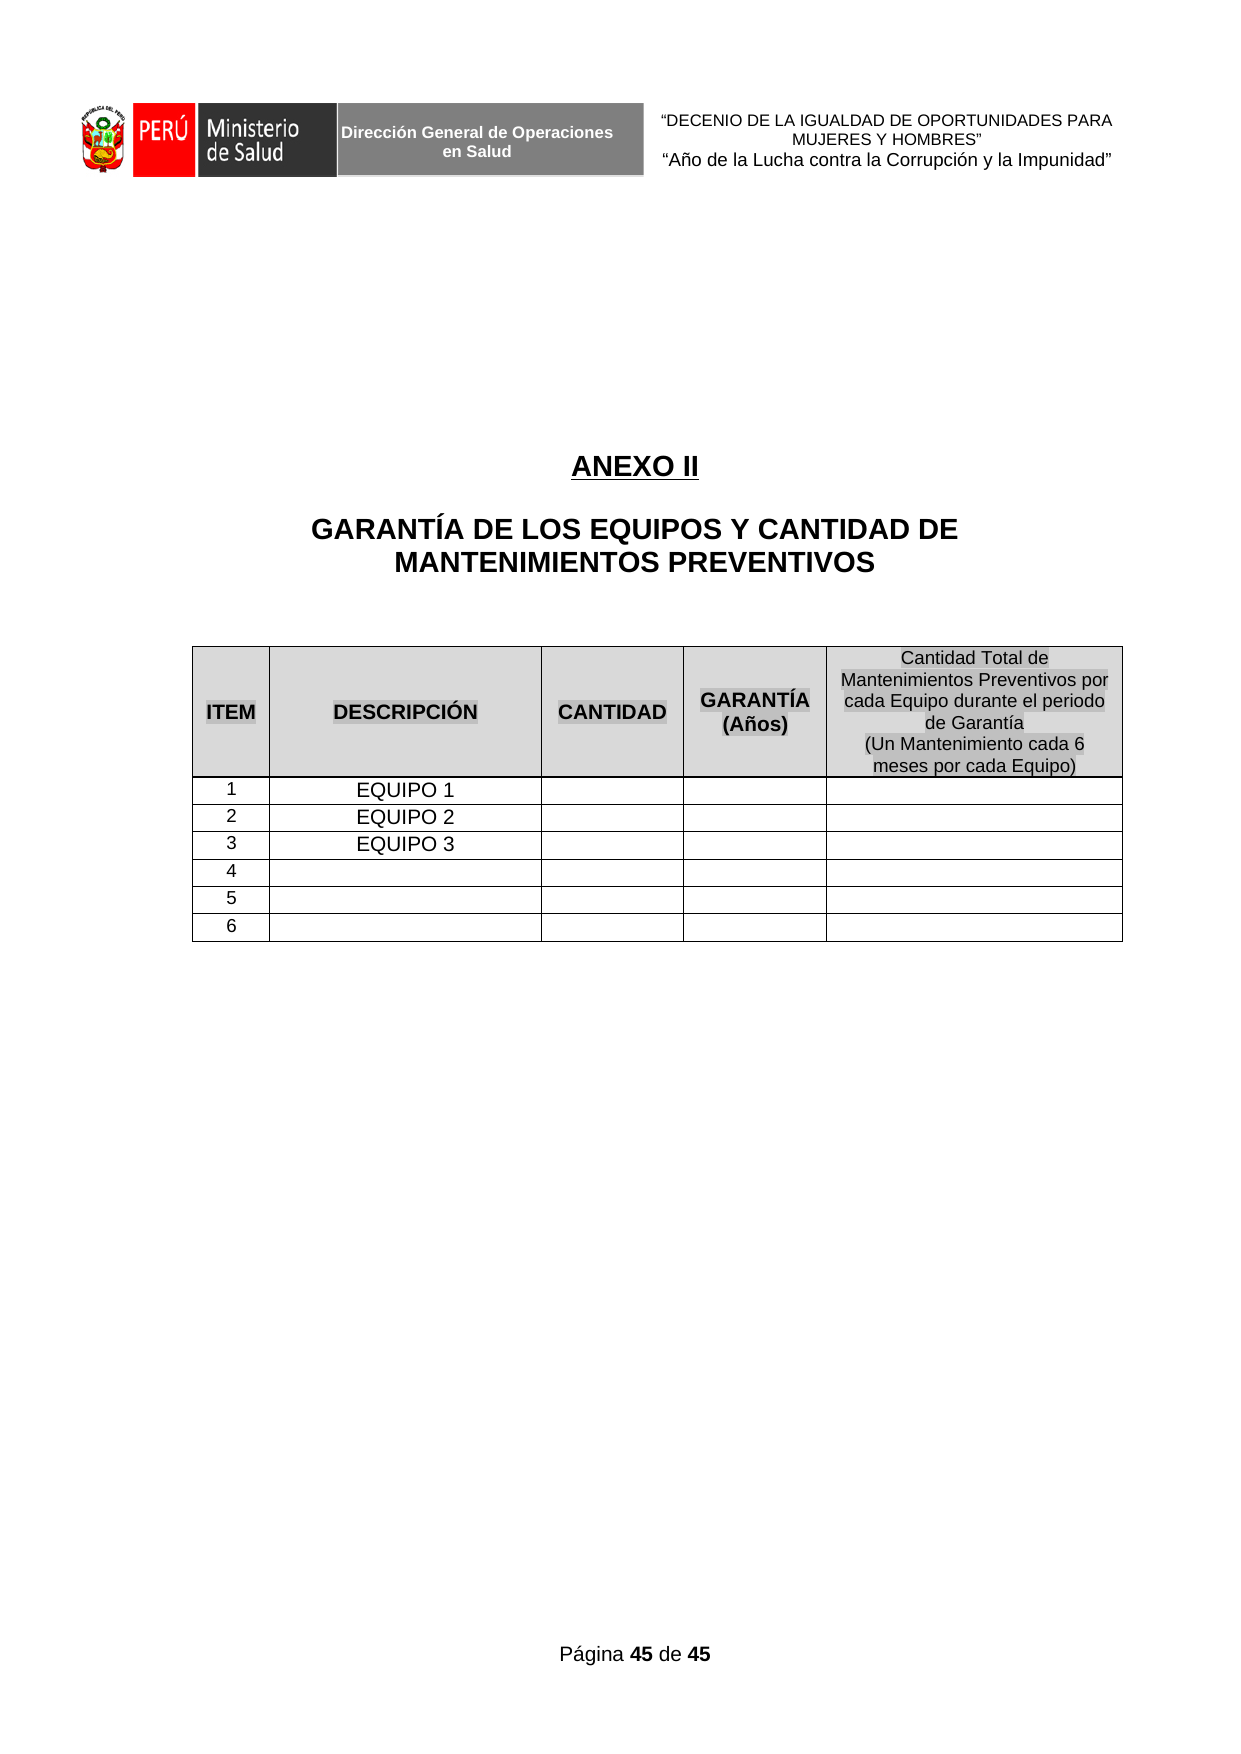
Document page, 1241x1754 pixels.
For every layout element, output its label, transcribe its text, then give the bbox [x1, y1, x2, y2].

table_cell 2 [193, 805, 269, 831]
table_cell 5 [193, 887, 269, 913]
table_cell [684, 778, 826, 804]
table_header Cantidad Total de Mantenimientos Preventivos por cada Equipo durante el periodo de Garantía (Un Mantenimiento cada 6 meses por cada Equipo) [827, 647, 1122, 776]
table_cell EQUIPO 1 [270, 778, 541, 804]
table_cell [542, 778, 683, 804]
table_cell [270, 914, 541, 941]
table_cell [684, 805, 826, 831]
table_cell 1 [193, 778, 269, 804]
table_header ITEM [193, 647, 269, 776]
table_cell 6 [193, 914, 269, 941]
table_cell [827, 887, 1122, 913]
table_cell [542, 887, 683, 913]
table_header DESCRIPCIÓN [270, 647, 541, 776]
table_cell [542, 832, 683, 858]
picture [73, 103, 643, 177]
table_cell [542, 805, 683, 831]
table_cell [684, 887, 826, 913]
table_cell [827, 914, 1122, 941]
table_cell [270, 887, 541, 913]
table_header CANTIDAD [542, 647, 683, 776]
table_cell [542, 914, 683, 941]
table_cell [827, 832, 1122, 858]
list ANEXO II [177, 449, 1092, 483]
table_cell EQUIPO 2 [270, 805, 541, 831]
table_cell [270, 860, 541, 886]
list GARANTÍA DE LOS EQUIPOS Y CANTIDAD DE MANTENIMIENTOS PREVENTIVOS [177, 512, 1092, 579]
table_cell [827, 805, 1122, 831]
table_cell [684, 832, 826, 858]
table_cell [542, 860, 683, 886]
table_cell EQUIPO 3 [270, 832, 541, 858]
table_cell 3 [193, 832, 269, 858]
table_cell [684, 860, 826, 886]
table_cell 4 [193, 860, 269, 886]
table_cell [827, 778, 1122, 804]
table_cell [827, 860, 1122, 886]
table_header GARANTÍA (Años) [684, 647, 826, 776]
table_cell [684, 914, 826, 941]
